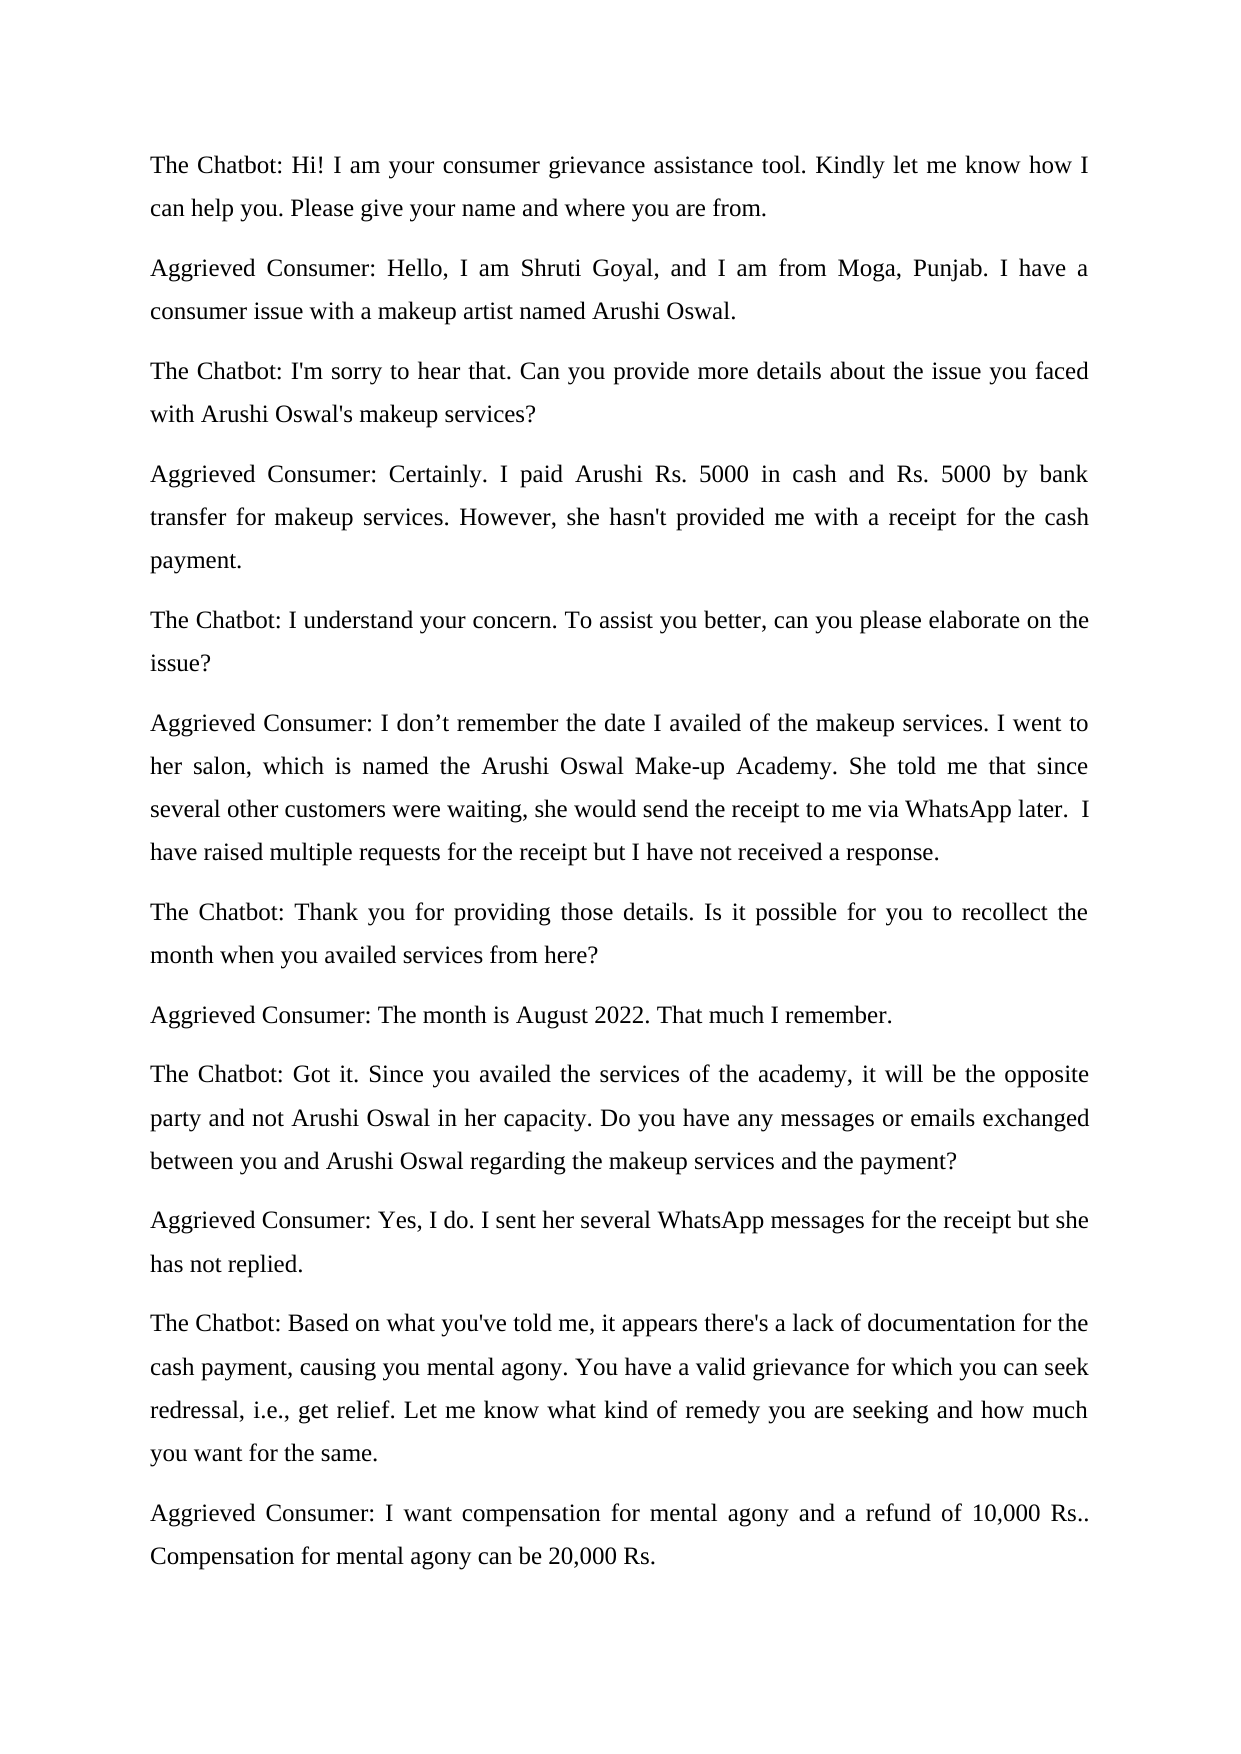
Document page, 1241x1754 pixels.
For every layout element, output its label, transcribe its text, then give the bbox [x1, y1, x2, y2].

text Aggrieved Consumer: The month is August 2022. That much I remember. [150, 1000, 1090, 1028]
text The Chatbot: Hi! I am your consumer grievance assistance tool. Kindly let me know how I can help you. Please give your name and where you are from. [150, 150, 1090, 222]
text The Chatbot: I'm sorry to hear that. Can you provide more details about the issue you faced with Arushi Oswal's makeup services? [150, 356, 1090, 428]
text Aggrieved Consumer: Hello, I am Shruti Goyal, and I am from Moga, Punjab. I have a consumer issue with a makeup artist named Arushi Oswal. [150, 253, 1090, 325]
text Aggrieved Consumer: Yes, I do. I sent her several WhatsApp messages for the receipt but she has not replied. [150, 1206, 1090, 1277]
text The Chatbot: I understand your concern. To assist you better, can you please elaborate on the issue? [150, 605, 1090, 677]
text Aggrieved Consumer: I want compensation for mental agony and a refund of 10,000 Rs.. Compensation for mental agony can be 20,000 Rs. [150, 1498, 1090, 1569]
text The Chatbot: Based on what you've told me, it appears there's a lack of documentation for the cash payment, causing you mental agony. You have a valid grievance for which you can seek redressal, i.e., get relief. Let me know what kind of remedy you are seeking and how much you want for the same. [150, 1308, 1090, 1467]
text The Chatbot: Thank you for providing those details. Is it possible for you to recollect the month when you availed services from here? [150, 897, 1090, 969]
text The Chatbot: Got it. Since you availed the services of the academy, it will be the opposite party and not Arushi Oswal in her capacity. Do you have any messages or emails exchanged between you and Arushi Oswal regarding the makeup services and the payment? [150, 1059, 1090, 1174]
text Aggrieved Consumer: I don’t remember the date I availed of the makeup services. I went to her salon, which is named the Arushi Oswal Make-up Academy. She told me that since several other customers were waiting, she would send the receipt to me via WhatsApp later. I have raised multiple requests for the receipt but I have not received a response. [150, 708, 1090, 866]
text Aggrieved Consumer: Certainly. I paid Arushi Rs. 5000 in cash and Rs. 5000 by bank transfer for makeup services. However, she hasn't provided me with a receipt for the cash payment. [150, 459, 1090, 574]
